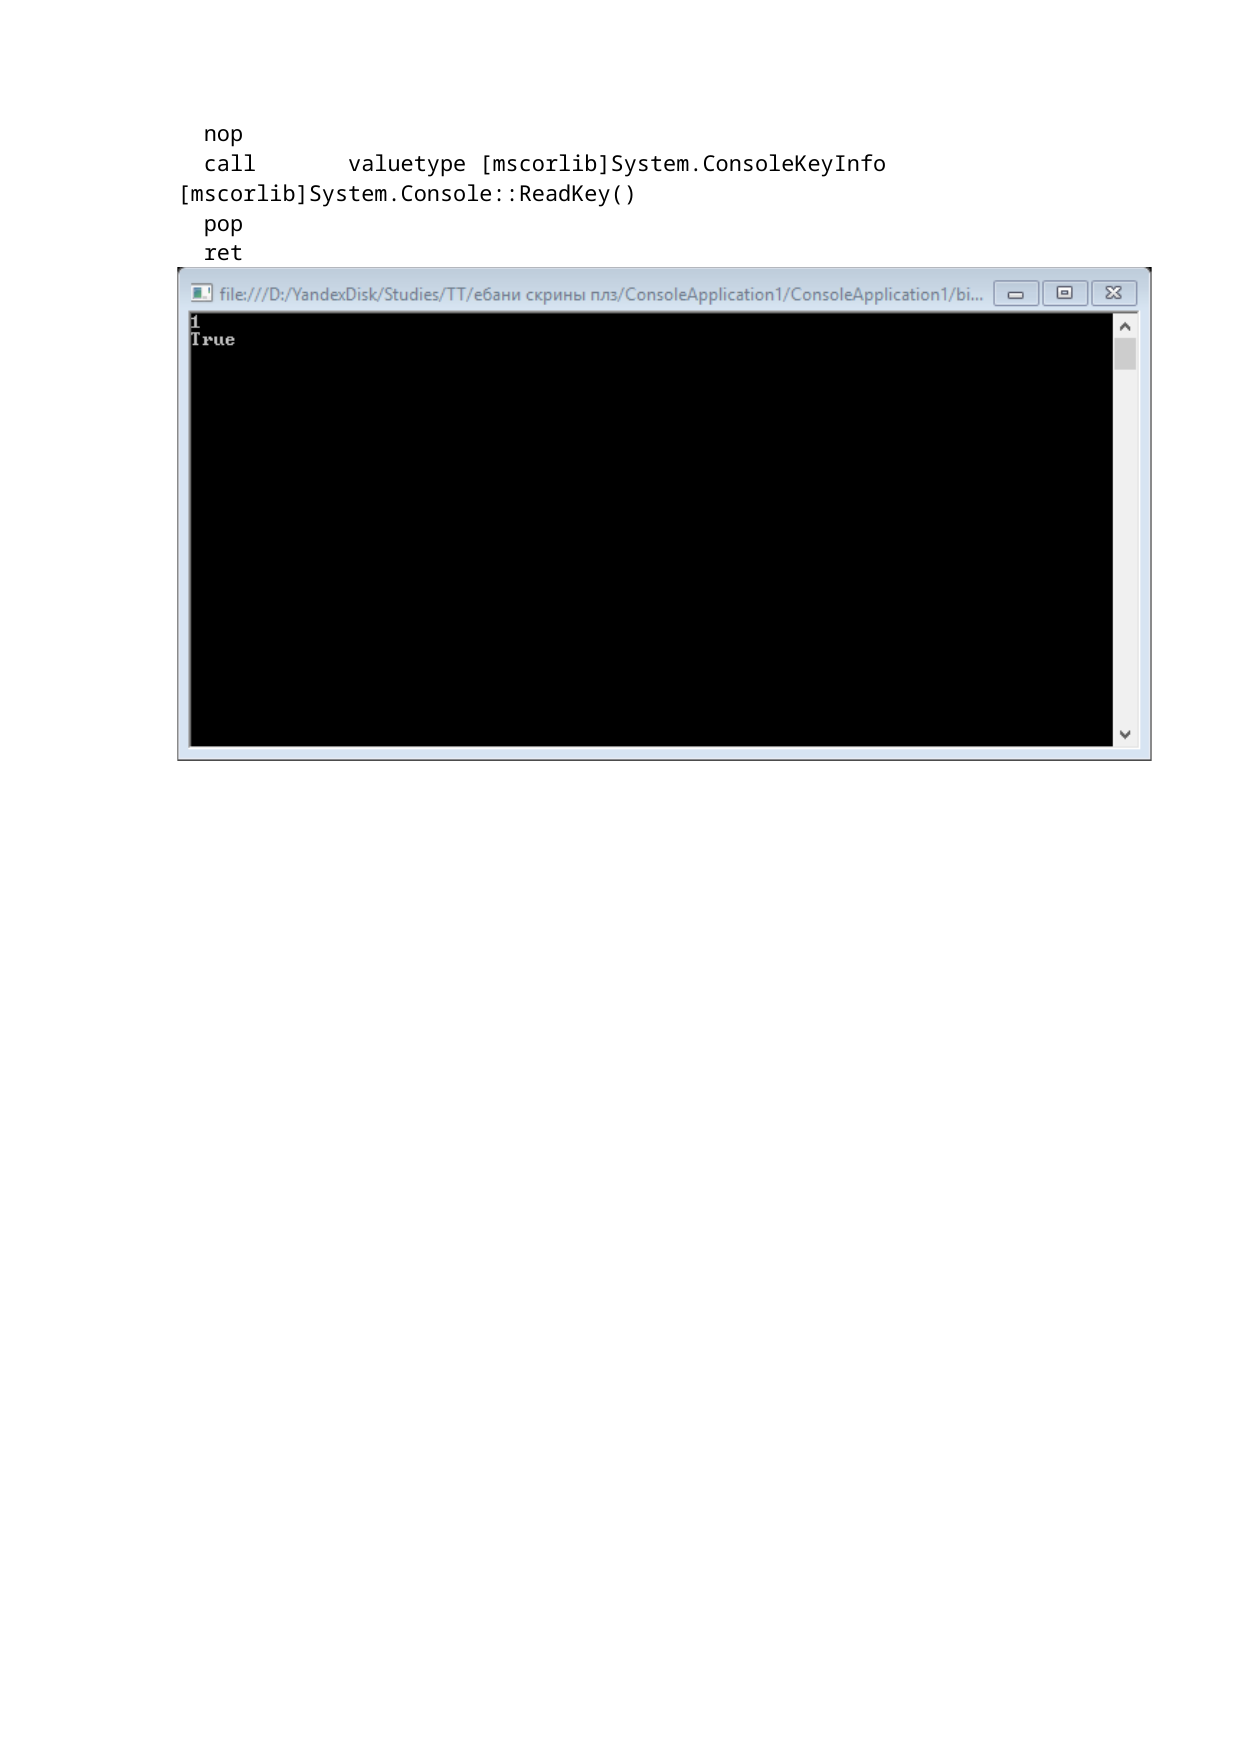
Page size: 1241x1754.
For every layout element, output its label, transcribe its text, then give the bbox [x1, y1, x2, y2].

text nop [177, 118, 1152, 148]
text pop [177, 207, 1152, 237]
text call valuetype [mscorlib]System.ConsoleKeyInfo [mscorlib]System.Console::ReadKey() [177, 148, 1152, 207]
text ret [177, 237, 1152, 267]
